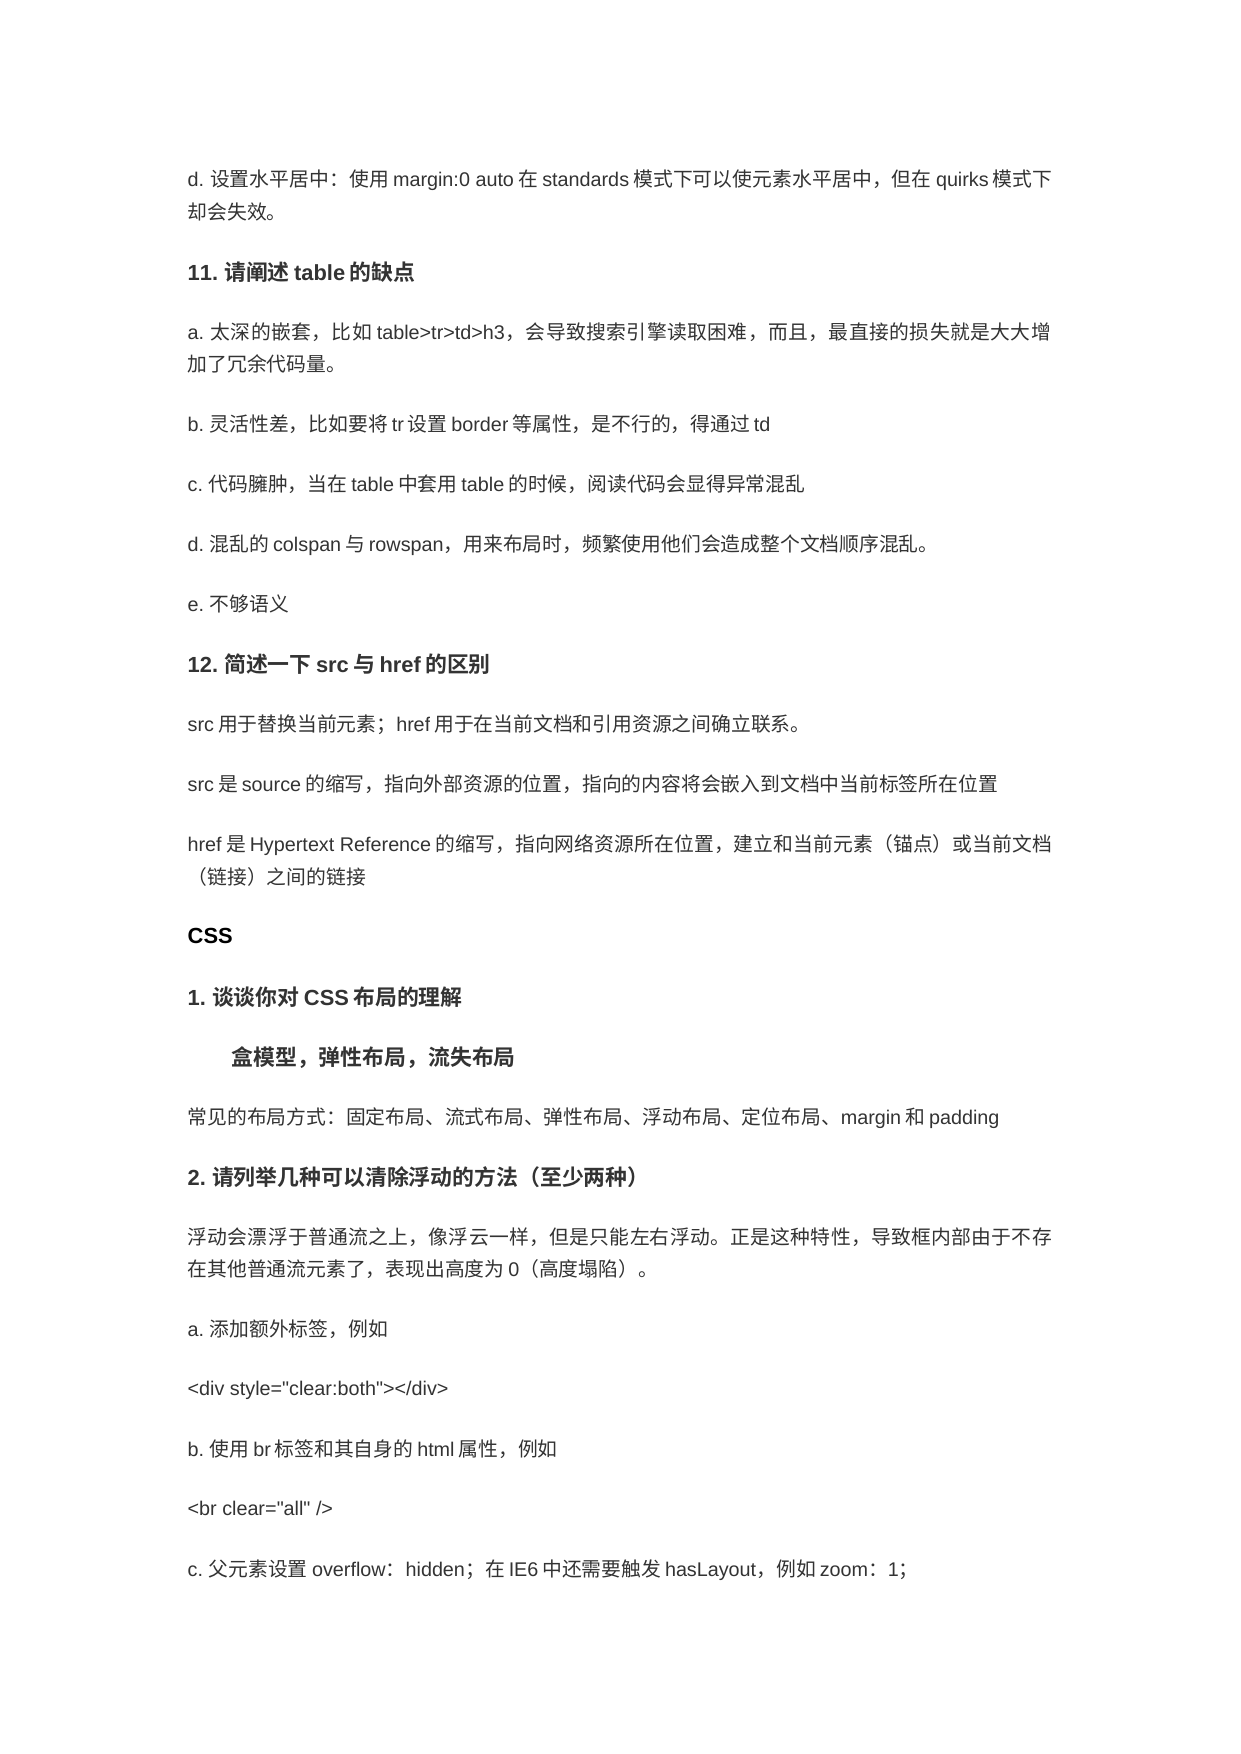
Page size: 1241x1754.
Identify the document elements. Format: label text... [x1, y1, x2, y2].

text href是Hypertext Reference的缩写，指向网络资源所在位置，建立和当前元素（锚点）或当前文档（链接）之间的链接 [187, 827, 1053, 892]
text d. 设置水平居中：使用margin:0 auto在standards模式下可以使元素水平居中，但在quirks模式下却会失效。 [187, 162, 1053, 227]
text 常见的布局方式：固定布局、流式布局、弹性布局、浮动布局、定位布局、margin和padding [187, 1099, 1053, 1132]
list 盒模型，弹性布局，流失布局 [187, 1039, 1053, 1072]
text <br clear="all" /> [187, 1492, 1053, 1524]
text c. 代码臃肿，当在table中套用table的时候，阅读代码会显得异常混乱 [187, 467, 1053, 499]
text b. 灵活性差，比如要将tr设置border等属性，是不行的，得通过td [187, 407, 1053, 439]
text src用于替换当前元素；href用于在当前文档和引用资源之间确立联系。 [187, 707, 1053, 739]
text c. 父元素设置 overflow：hidden；在IE6中还需要触发hasLayout，例如zoom：1； [187, 1552, 1053, 1584]
text e. 不够语义 [187, 587, 1053, 619]
text 浮动会漂浮于普通流之上，像浮云一样，但是只能左右浮动。正是这种特性，导致框内部由于不存在其他普通流元素了，表现出高度为0（高度塌陷）。 [187, 1219, 1053, 1284]
list 谈谈你对CSS布局的理解 [187, 979, 1053, 1012]
text 11. 请阐述table的缺点 [187, 254, 1053, 287]
text d. 混乱的colspan与rowspan，用来布局时，频繁使用他们会造成整个文档顺序混乱。 [187, 527, 1053, 559]
text 12. 简述一下src与href的区别 [187, 647, 1053, 679]
text CSS [187, 919, 1053, 952]
text <div style="clear:both"></div> [187, 1372, 1053, 1404]
text a. 添加额外标签，例如 [187, 1312, 1053, 1344]
text b. 使用br标签和其自身的html属性，例如 [187, 1432, 1053, 1464]
text 2. 请列举几种可以清除浮动的方法（至少两种） [187, 1159, 1053, 1192]
text a. 太深的嵌套，比如table>tr>td>h3，会导致搜索引擎读取困难，而且，最直接的损失就是大大增加了冗余代码量。 [187, 314, 1053, 379]
text src是source的缩写，指向外部资源的位置，指向的内容将会嵌入到文档中当前标签所在位置 [187, 767, 1053, 799]
